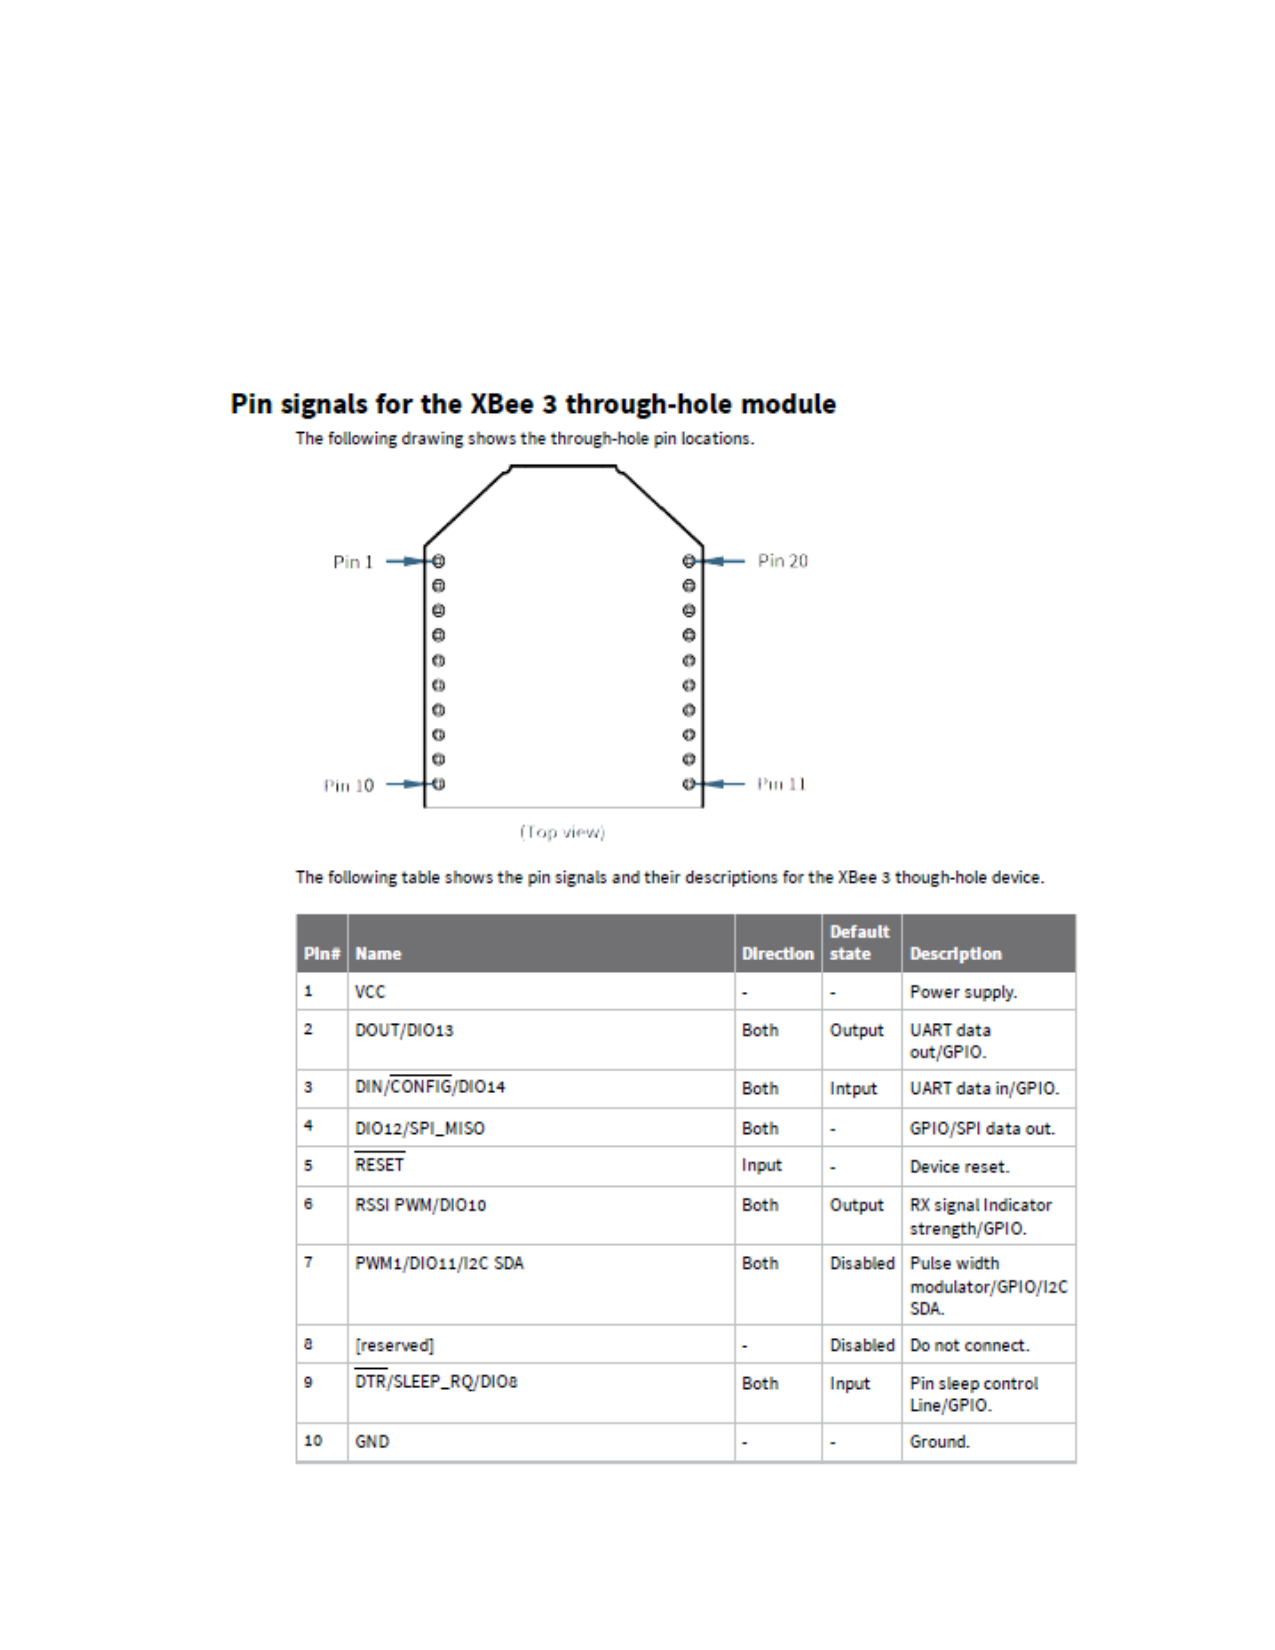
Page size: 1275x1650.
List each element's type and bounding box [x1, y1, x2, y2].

picture [177, 382, 1104, 1490]
